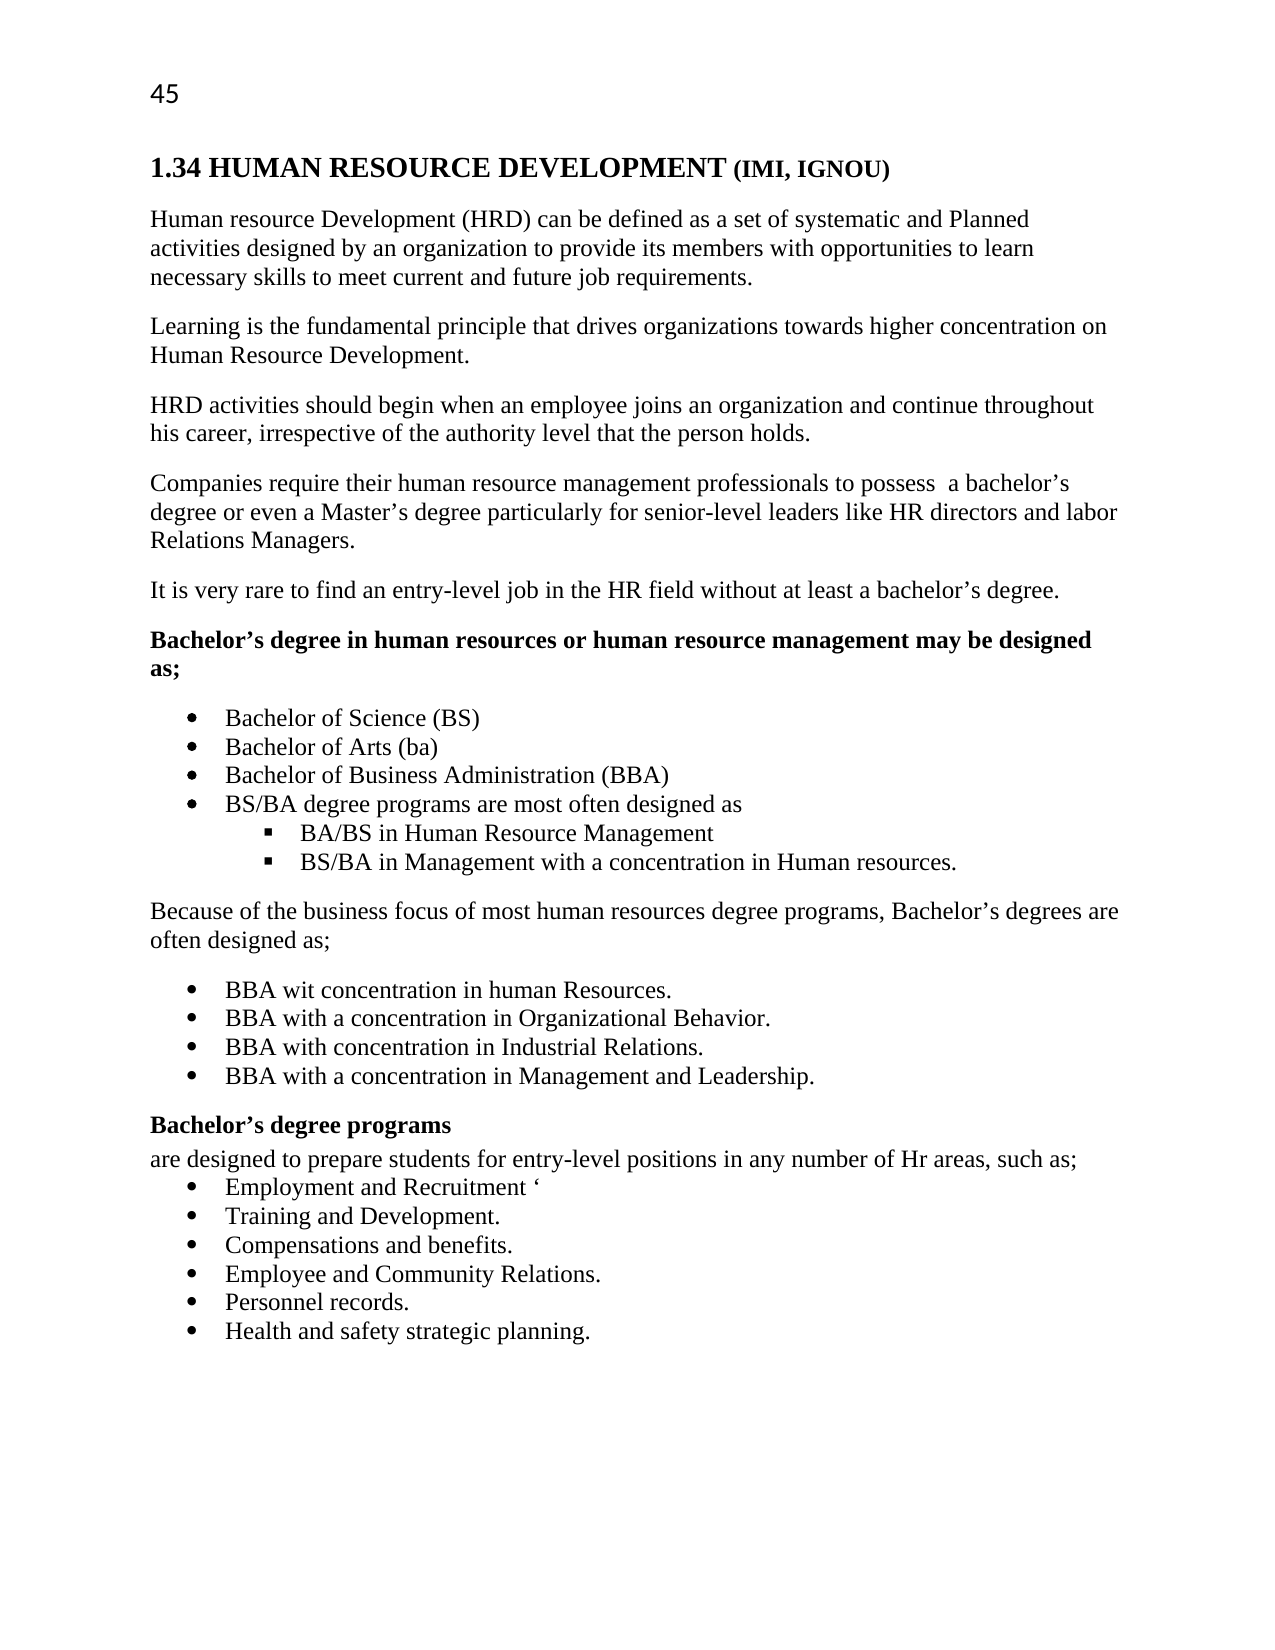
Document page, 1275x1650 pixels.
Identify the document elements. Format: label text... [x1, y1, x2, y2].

list Bachelor of Arts (ba) [187, 732, 1125, 761]
text HRD activities should begin when an employee joins an organization and continue throughout his career, irrespective of the authority level that the person holds. [150, 390, 1125, 447]
list Health and safety strategic planning. [187, 1316, 1125, 1345]
text 1.34 HUMAN RESOURCE DEVELOPMENT (IMI, IGNOU) [150, 150, 1125, 183]
list BA/BS in Human Resource Management [262, 818, 1125, 847]
list Compensations and benefits. [187, 1230, 1125, 1259]
list BBA with a concentration in Organizational Behavior. [187, 1003, 1125, 1032]
text Because of the business focus of most human resources degree programs, Bachelor’s degrees are often designed as; [150, 896, 1125, 954]
text Human resource Development (HRD) can be defined as a set of systematic and Planned activities designed by an organization to provide its members with opportunities to learn necessary skills to meet current and future job requirements. [150, 204, 1125, 291]
text Learning is the fundamental principle that drives organizations towards higher concentration on Human Resource Development. [150, 311, 1125, 369]
text Bachelor’s degree in human resources or human resource management may be designed as; [150, 625, 1125, 682]
text Companies require their human resource management professionals to possess a bachelor’s degree or even a Master’s degree particularly for senior-level leaders like HR directors and labor Relations Managers. [150, 468, 1125, 554]
text It is very rare to find an entry-level job in the HR field without at least a bachelor’s degree. [150, 575, 1125, 604]
list Training and Development. [187, 1201, 1125, 1230]
list BBA wit concentration in human Resources. [187, 975, 1125, 1003]
list BS/BA in Management with a concentration in Human resources. [262, 847, 1125, 876]
text Bachelor’s degree programs [150, 1111, 1125, 1139]
list BBA with concentration in Industrial Relations. [187, 1032, 1125, 1061]
list Bachelor of Business Administration (BBA) [187, 761, 1125, 789]
list BBA with a concentration in Management and Leadership. [187, 1061, 1125, 1090]
text are designed to prepare students for entry-level positions in any number of Hr areas, such as; [150, 1144, 1125, 1172]
list Bachelor of Science (BS) [187, 703, 1125, 732]
list Employment and Recruitment ‘ [187, 1172, 1125, 1201]
list Personnel records. [187, 1287, 1125, 1316]
list Employee and Community Relations. [187, 1259, 1125, 1287]
list BS/BA degree programs are most often designed as [187, 789, 1125, 818]
